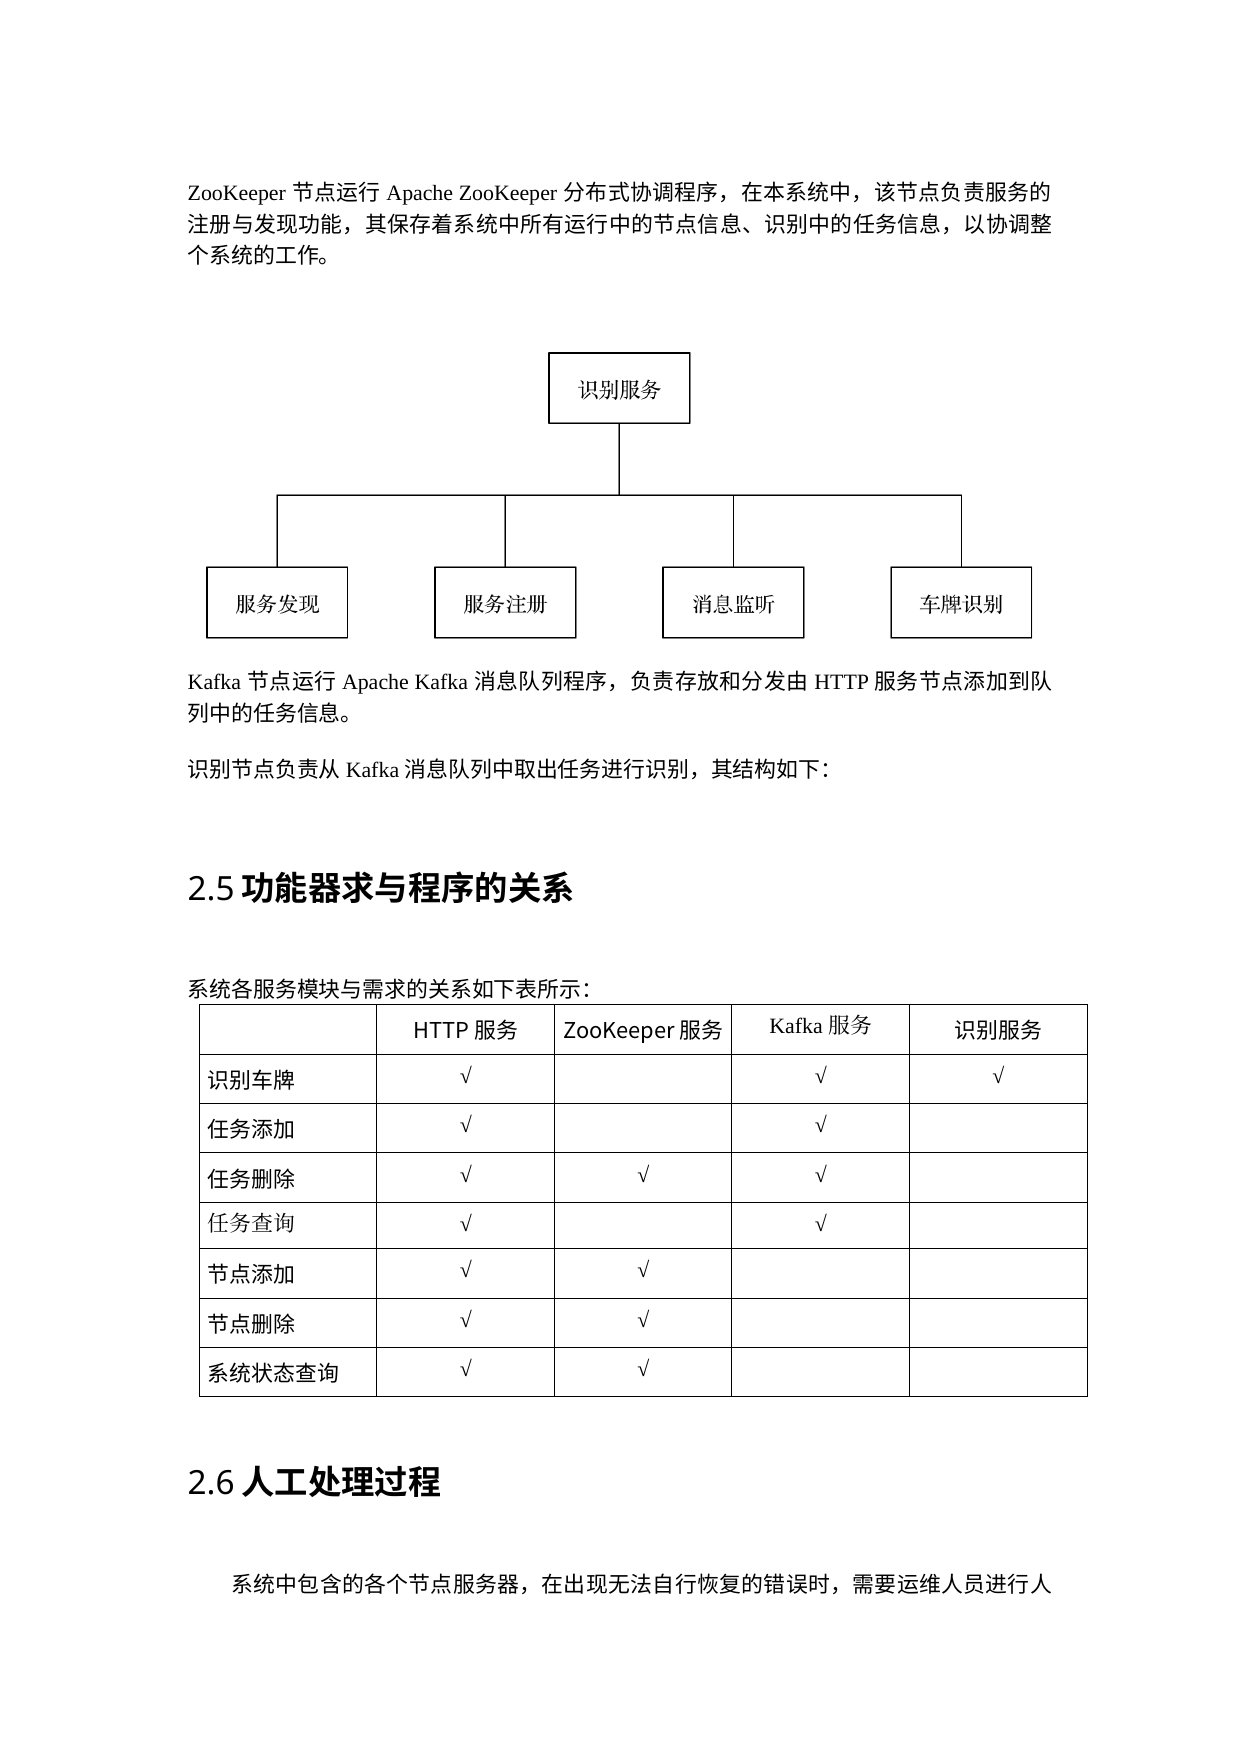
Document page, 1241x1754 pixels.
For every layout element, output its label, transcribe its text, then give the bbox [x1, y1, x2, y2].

table_cell √ [732, 1055, 909, 1103]
table_cell [910, 1299, 1087, 1347]
table_cell 节点删除 [200, 1299, 376, 1347]
table_cell √ [377, 1153, 554, 1202]
table_cell √ [555, 1249, 731, 1297]
table_cell √ [910, 1055, 1087, 1103]
table_cell √ [377, 1055, 554, 1103]
table_header 识别服务 [910, 1005, 1087, 1053]
text 2.6人工处理过程 [187, 1456, 1053, 1504]
table_cell 节点添加 [200, 1249, 376, 1297]
table_cell 任务添加 [200, 1104, 376, 1152]
table_cell [732, 1249, 909, 1297]
table_cell [910, 1203, 1087, 1248]
text 系统各服务模块与需求的关系如下表所示： [187, 972, 1053, 1004]
table_cell √ [555, 1153, 731, 1202]
table_cell √ [732, 1203, 909, 1248]
text 2.5功能器求与程序的关系 [187, 862, 1053, 910]
table_cell [732, 1299, 909, 1347]
table_cell √ [555, 1299, 731, 1347]
table_cell √ [377, 1299, 554, 1347]
text ZooKeeper 节点运行 Apache ZooKeeper 分布式协调程序，在本系统中，该节点负责服务的注册与发现功能，其保存着系统中所有运行中的节点信息、识别中的任务信息，以协调整个系统的工作。 [187, 175, 1053, 270]
table_cell √ [732, 1153, 909, 1202]
table_cell 系统状态查询 [200, 1348, 376, 1396]
picture [205, 351, 1033, 639]
table_cell √ [732, 1104, 909, 1152]
table_cell [910, 1348, 1087, 1396]
table_cell √ [555, 1348, 731, 1396]
table_header HTTP 服务 [377, 1005, 554, 1053]
table_cell √ [377, 1348, 554, 1396]
table_cell [555, 1104, 731, 1152]
table_header [200, 1005, 376, 1053]
table_header ZooKeeper 服务 [555, 1005, 731, 1053]
table_cell 任务删除 [200, 1153, 376, 1202]
table_cell [732, 1348, 909, 1396]
table_cell √ [377, 1104, 554, 1152]
text 识别节点负责从 Kafka 消息队列中取出任务进行识别，其结构如下： [187, 752, 1053, 784]
table_cell [910, 1104, 1087, 1152]
table_cell [555, 1203, 731, 1248]
table_cell √ [377, 1203, 554, 1248]
table_cell [910, 1249, 1087, 1297]
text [187, 1567, 1053, 1598]
table_cell 识别车牌 [200, 1055, 376, 1103]
table_cell √ [377, 1249, 554, 1297]
table_cell 任务查询 [200, 1203, 376, 1248]
table_header Kafka 服务 [732, 1005, 909, 1053]
table_cell [910, 1153, 1087, 1202]
table_cell [555, 1055, 731, 1103]
